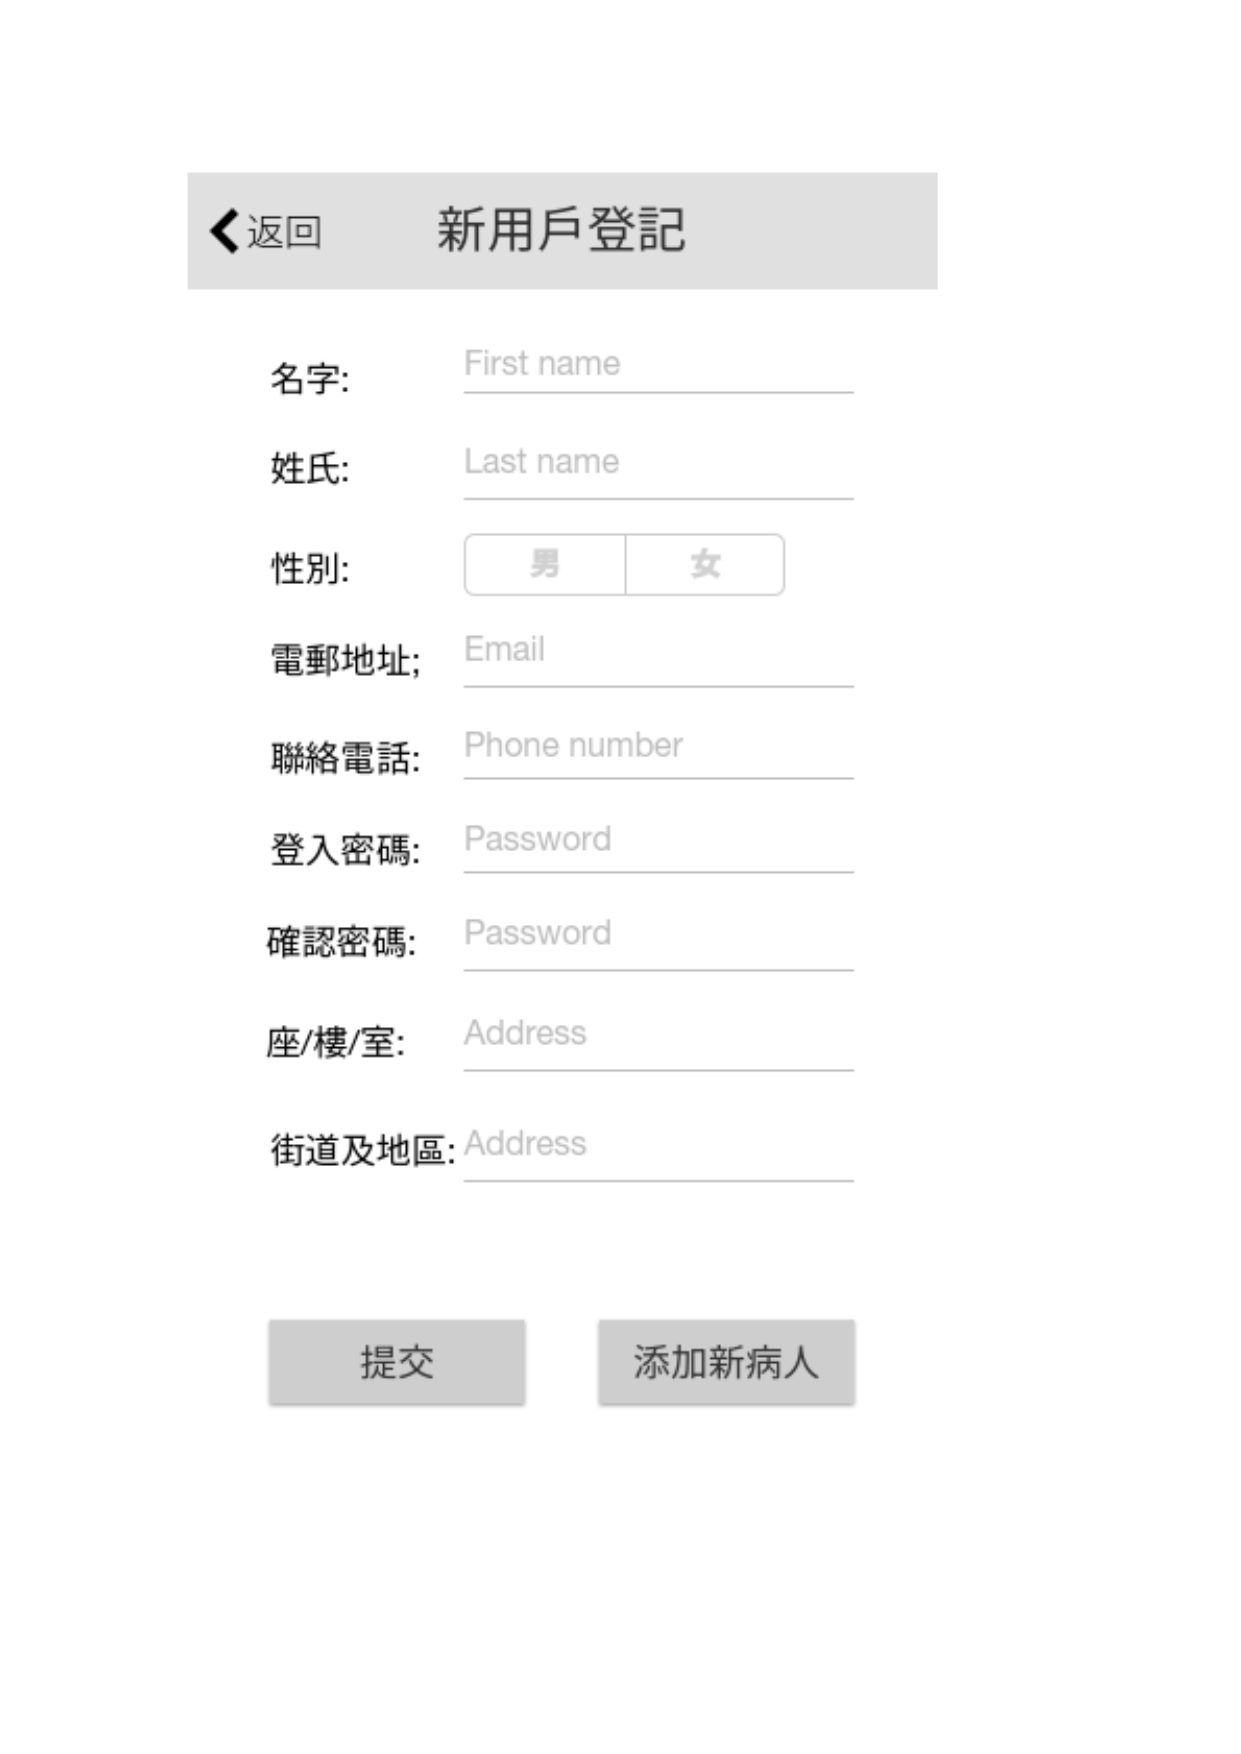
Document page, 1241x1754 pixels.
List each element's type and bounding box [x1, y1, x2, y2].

picture [187, 172, 938, 1506]
